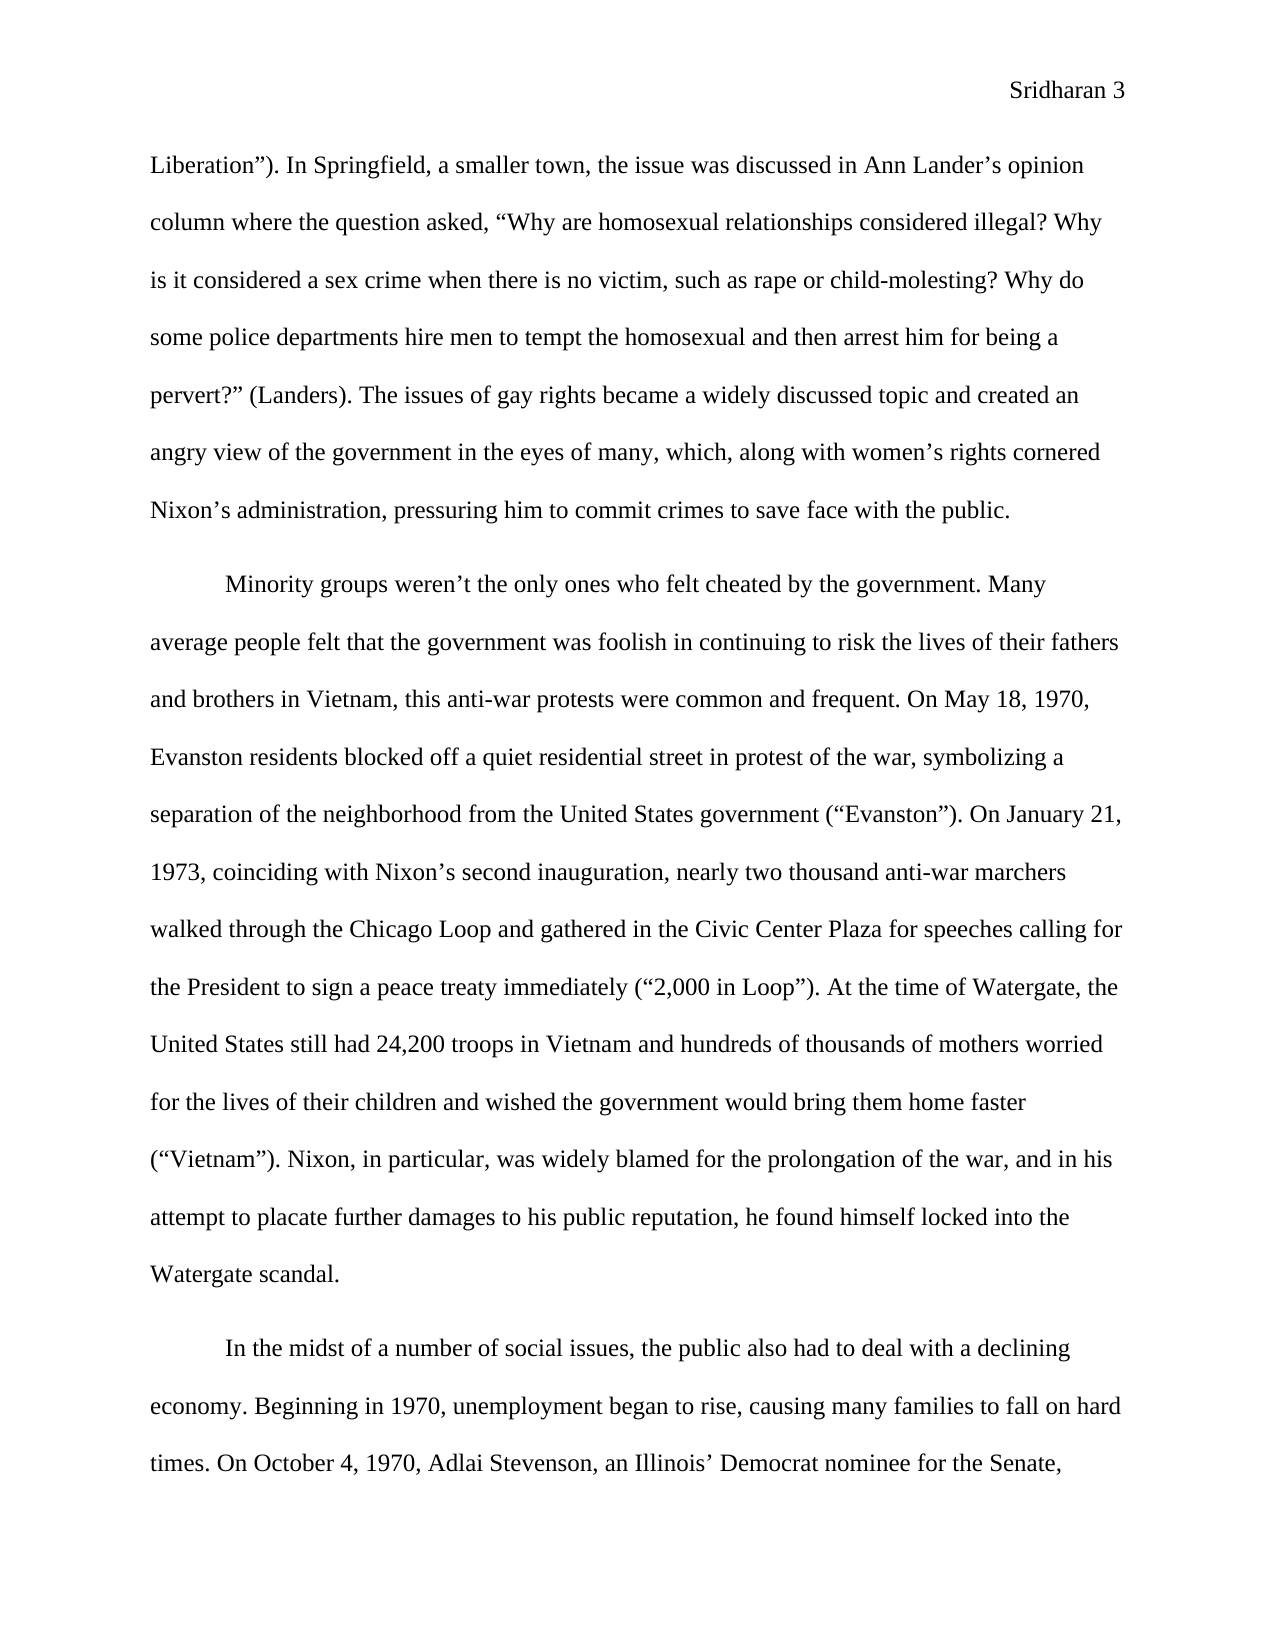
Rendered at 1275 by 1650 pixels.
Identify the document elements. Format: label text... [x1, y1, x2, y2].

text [150, 1333, 1125, 1477]
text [150, 150, 1125, 524]
text Minority groups weren’t the only ones who felt cheated by the government. Many average people felt that the government was foolish in continuing to risk the lives of their fathers and brothers in Vietnam, this anti-war protests were common and frequent. On May 18, 1970, Evanston residents blocked off a quiet residential street in protest of the war, symbolizing a separation of the neighborhood from the United States government (“Evanston”). On January 21, 1973, coinciding with Nixon’s second inauguration, nearly two thousand anti-war marchers walked through the Chicago Loop and gathered in the Civic Center Plaza for speeches calling for the President to sign a peace treaty immediately (“2,000 in Loop”). At the time of Watergate, the United States still had 24,200 troops in Vietnam and hundreds of thousands of mothers worried for the lives of their children and wished the government would bring them home faster (“Vietnam”). Nixon, in particular, was widely blamed for the prolongation of the war, and in his attempt to placate further damages to his public reputation, he found himself locked into the Watergate scandal. [150, 569, 1125, 1288]
